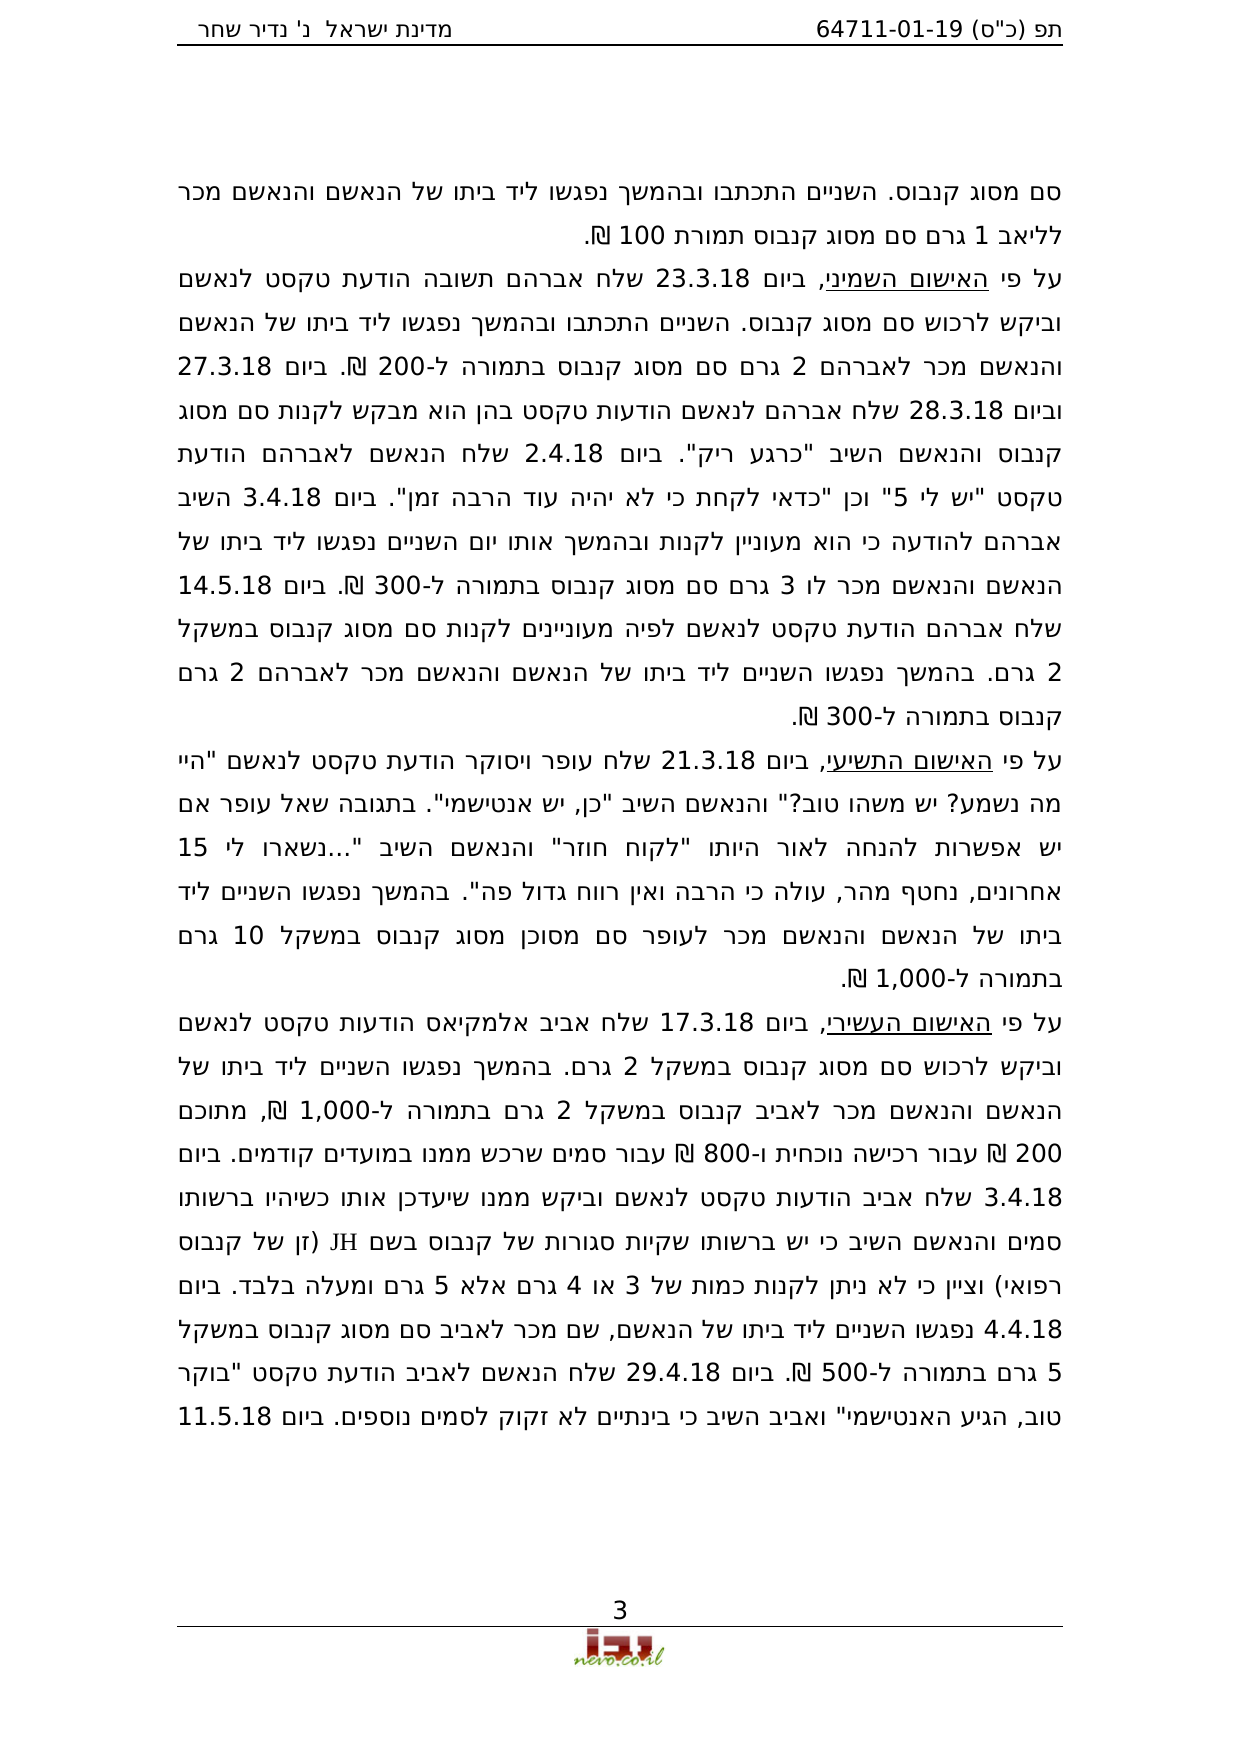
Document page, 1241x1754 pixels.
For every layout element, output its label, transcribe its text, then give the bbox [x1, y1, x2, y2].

text על פי האישום השמיני, ביום 23.3.18 שלח אברהם תשובה הודעת טקסט לנאשם וביקש לרכוש סם מסוג קנבוס. השניים התכתבו ובהמשך נפגשו ליד ביתו של הנאשם והנאשם מכר לאברהם 2 גרם סם מסוג קנבוס בתמורה ל-200 ₪. ביום 27.3.18 וביום 28.3.18 שלח אברהם לנאשם הודעות טקסט בהן הוא מבקש לקנות סם מסוג קנבוס והנאשם השיב "כרגע ריק". ביום 2.4.18 שלח הנאשם לאברהם הודעת טקסט "יש לי 5" וכן "כדאי לקחת כי לא יהיה עוד הרבה זמן". ביום 3.4.18 השיב אברהם להודעה כי הוא מעוניין לקנות ובהמשך אותו יום השניים נפגשו ליד ביתו של הנאשם והנאשם מכר לו 3 גרם סם מסוג קנבוס בתמורה ל-300 ₪. ביום 14.5.18 שלח אברהם הודעת טקסט לנאשם לפיה מעוניינים לקנות סם מסוג קנבוס במשקל 2 גרם. בהמשך נפגשו השניים ליד ביתו של הנאשם והנאשם מכר לאברהם 2 גרם קנבוס בתמורה ל-300 ₪. [177, 265, 1063, 731]
picture [574, 1628, 666, 1667]
text על פי האישום התשיעי, ביום 21.3.18 שלח עופר ויסוקר הודעת טקסט לנאשם "היי מה נשמע? יש משהו טוב?" והנאשם השיב "כן, יש אנטישמי". בתגובה שאל עופר אם יש אפשרות להנחה לאור היותו "לקוח חוזר" והנאשם השיב "...נשארו לי 15 אחרונים, נחטף מהר, עולה כי הרבה ואין רווח גדול פה". בהמשך נפגשו השניים ליד ביתו של הנאשם והנאשם מכר לעופר סם מסוכן מסוג קנבוס במשקל 10 גרם בתמורה ל-1,000 ₪. [177, 746, 1063, 994]
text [177, 1008, 1063, 1431]
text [177, 177, 1063, 250]
